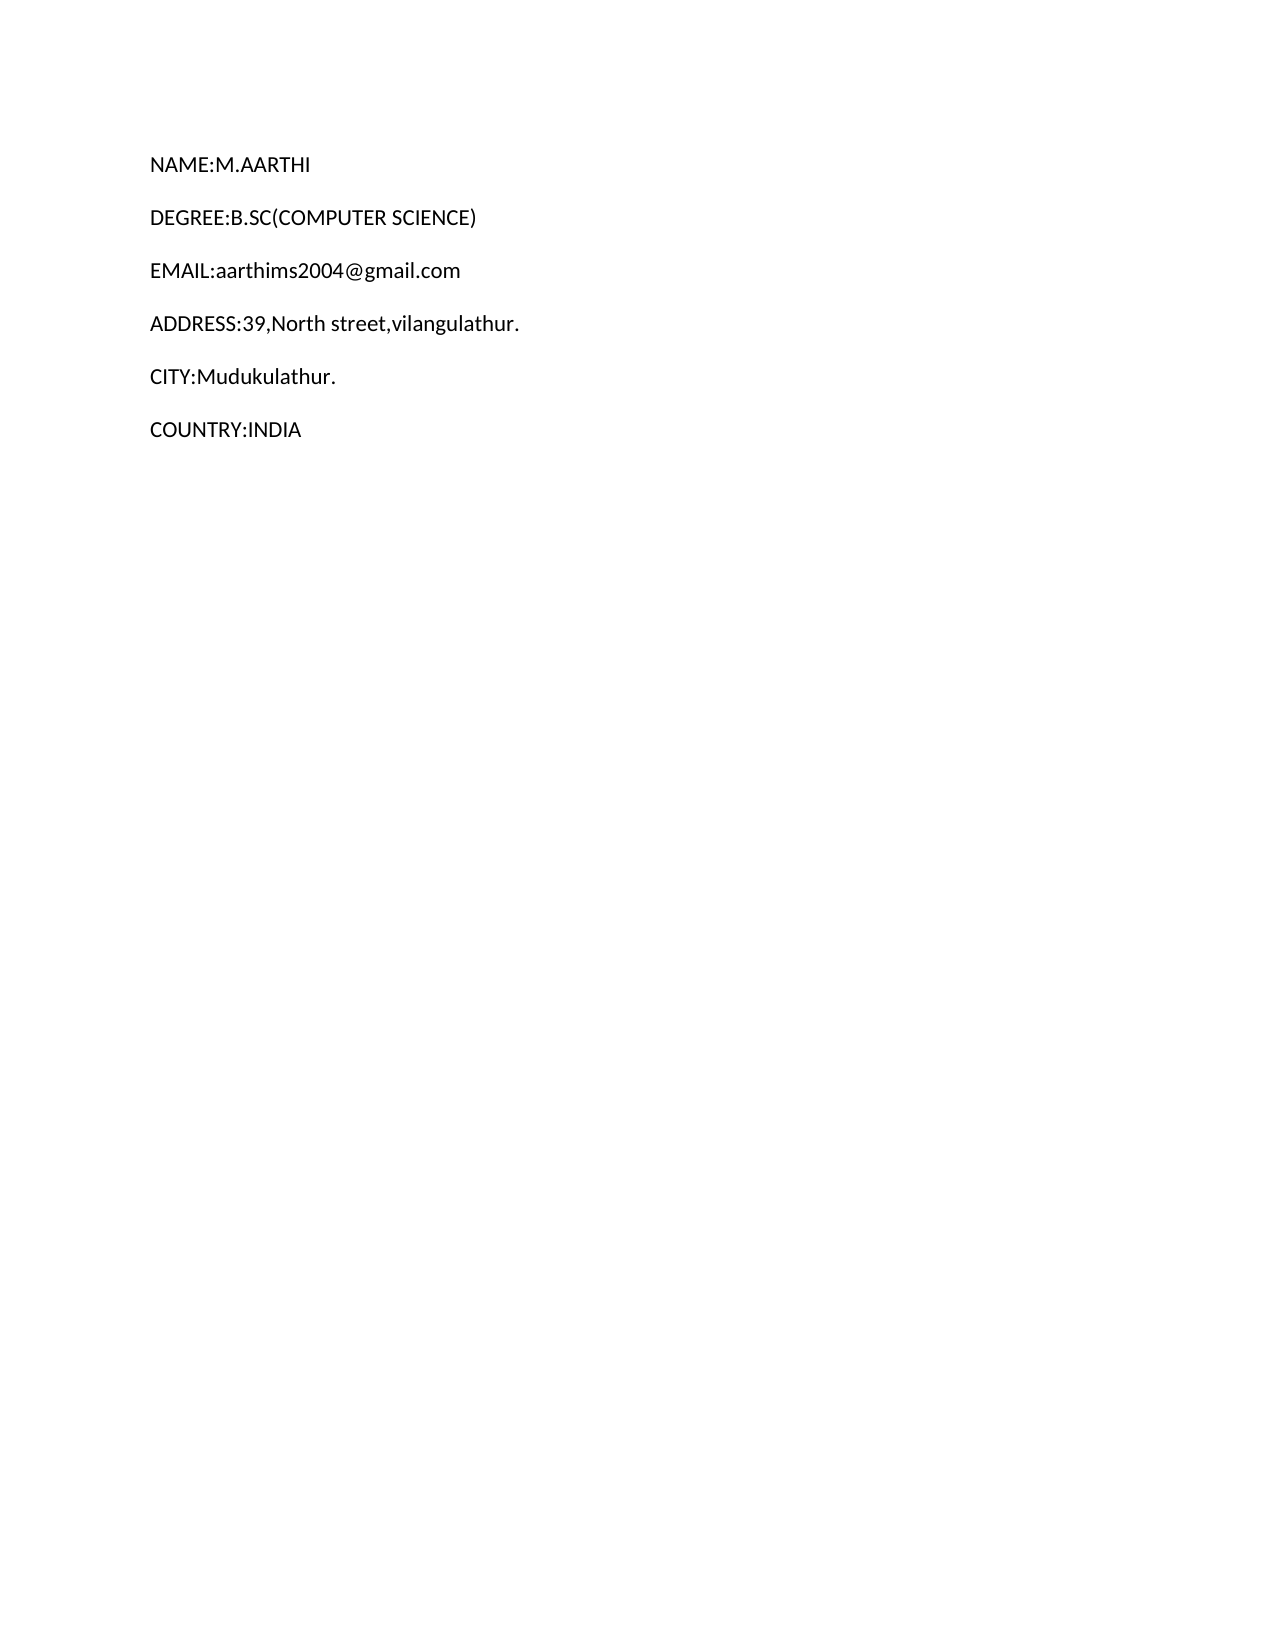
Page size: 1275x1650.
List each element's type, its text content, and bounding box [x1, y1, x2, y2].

text NAME:M.AARTHI [150, 150, 1125, 178]
text EMAIL:aarthims2004@gmail.com [150, 256, 1125, 284]
text COUNTRY:INDIA [150, 415, 1125, 443]
text CITY:Mudukulathur. [150, 362, 1125, 390]
text DEGREE:B.SC(COMPUTER SCIENCE) [150, 203, 1125, 231]
text ADDRESS:39,North street,vilangulathur. [150, 309, 1125, 337]
